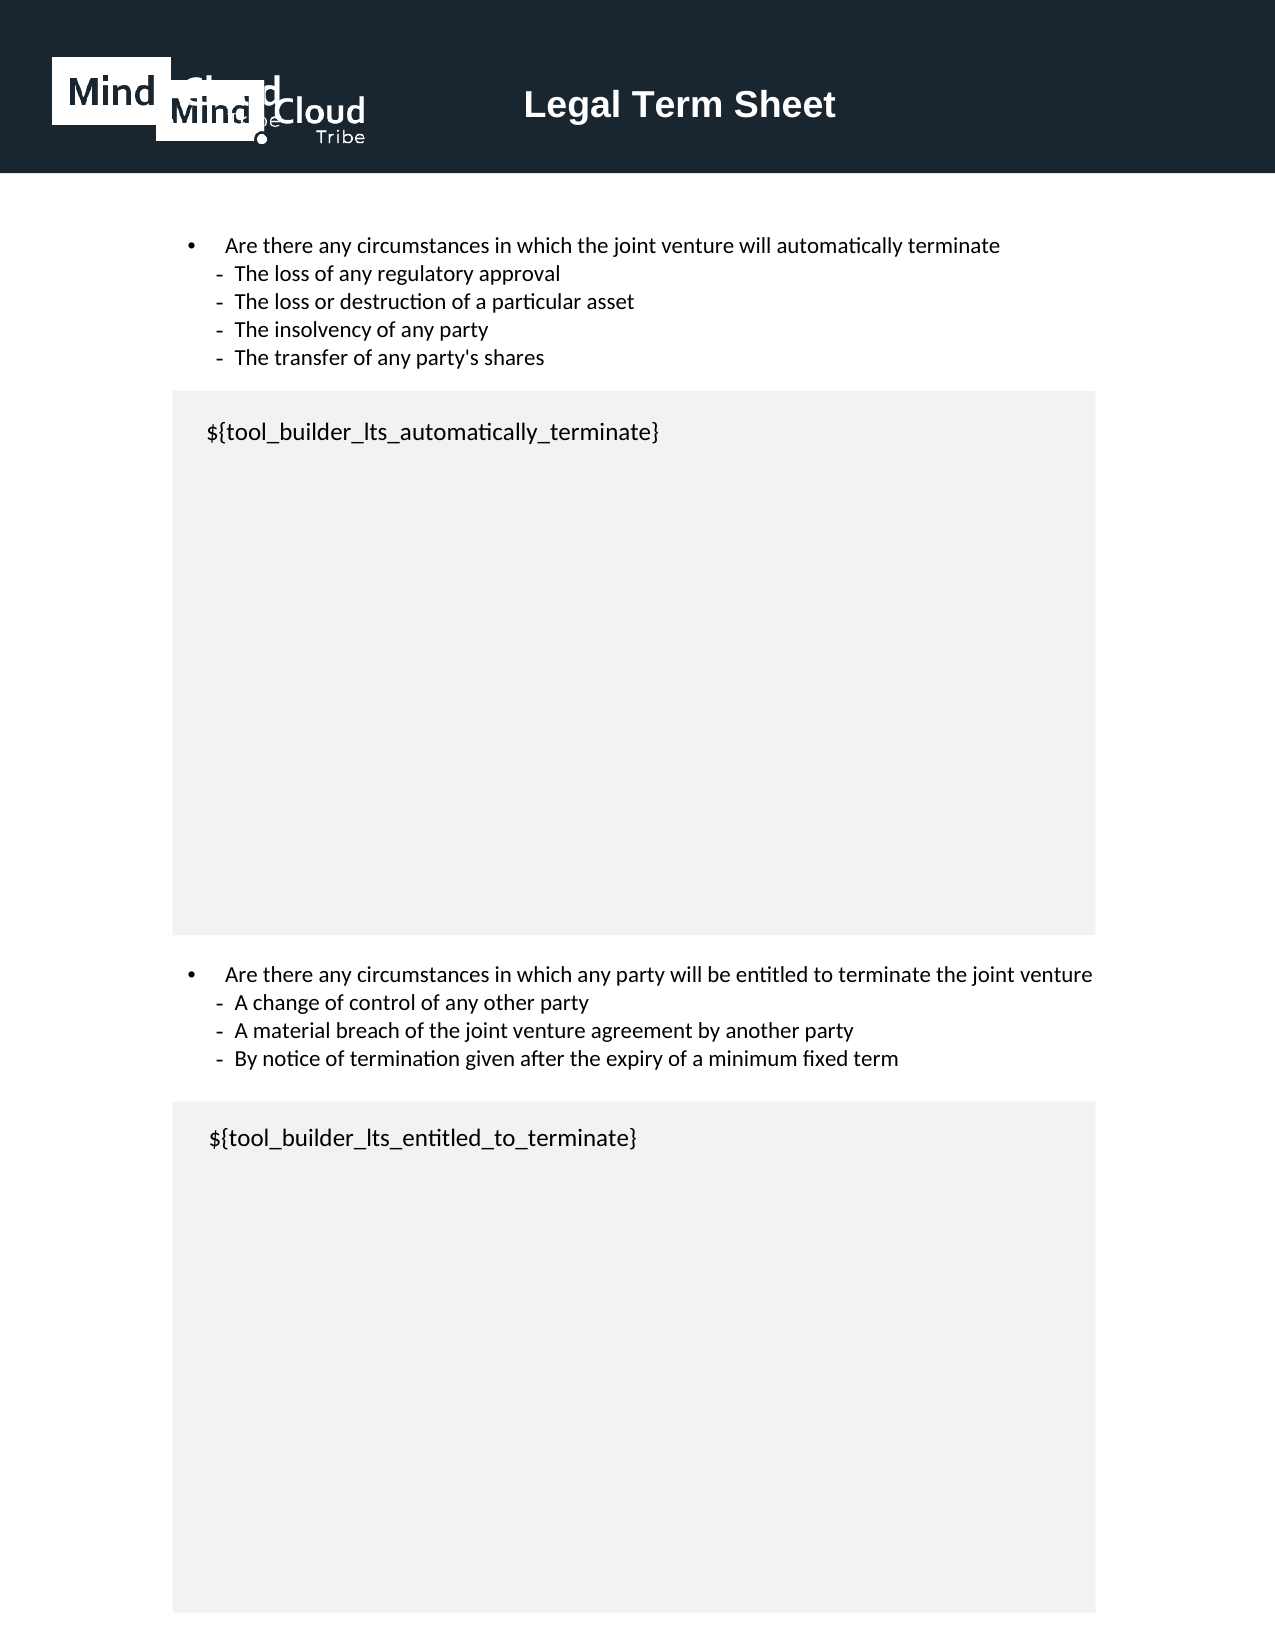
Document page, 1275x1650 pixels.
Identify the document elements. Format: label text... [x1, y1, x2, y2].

list A change of control of any other party [216, 988, 1125, 1016]
list By notice of termination given after the expiry of a minimum fixed term [216, 1044, 1125, 1072]
list A material breach of the joint venture agreement by another party [216, 1016, 1125, 1044]
picture [46, 52, 370, 147]
list The transfer of any party's shares [216, 343, 1125, 371]
list Are there any circumstances in which the joint venture will automatically terminate [187, 231, 1125, 259]
list The loss or destruction of a particular asset [216, 287, 1125, 315]
list The loss of any regulatory approval [216, 259, 1125, 287]
list Are there any circumstances in which any party will be entitled to terminate the joint venture [187, 960, 1125, 988]
list The insolvency of any party [216, 315, 1125, 343]
